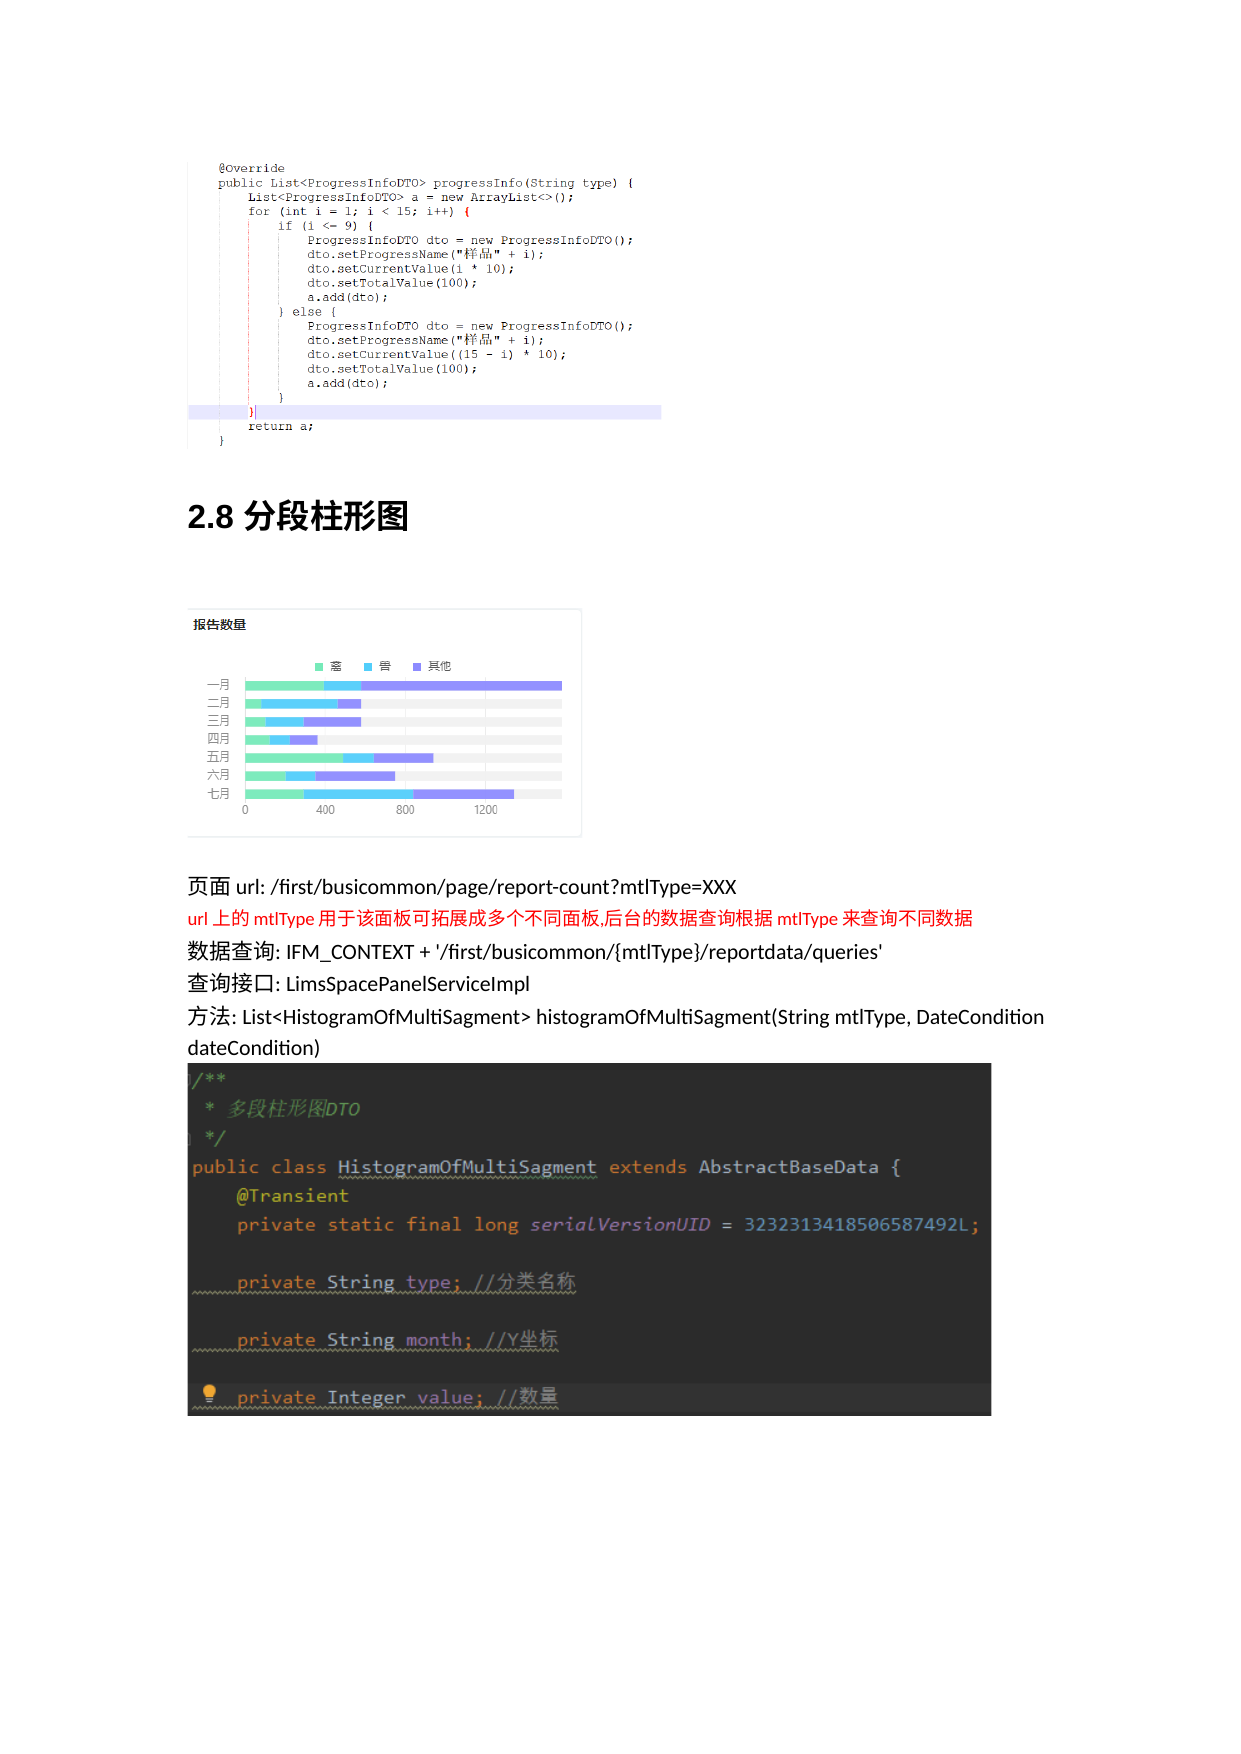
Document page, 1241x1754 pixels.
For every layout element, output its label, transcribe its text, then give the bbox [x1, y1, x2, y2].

text 方法: List<HistogramOfMultiSagment> histogramOfMultiSagment(String mtlType, DateCondition dateCondition) [187, 998, 1053, 1063]
text 查询接口: LimsSpacePanelServiceImpl [187, 966, 1053, 998]
text 页面url: /first/busicommon/page/report-count?mtlType=XXX [187, 868, 1053, 901]
picture [187, 608, 583, 838]
picture [187, 1063, 992, 1416]
text 数据查询: IFM_CONTEXT + '/first/busicommon/{mtlType}/reportdata/queries' [187, 933, 1053, 966]
picture [187, 162, 662, 449]
subtitle 2.8 分段柱形图 [187, 482, 1053, 547]
text url上的mtlType用于该面板可拓展成多个不同面板,后台的数据查询根据mtlType来查询不同数据 [187, 901, 1053, 933]
